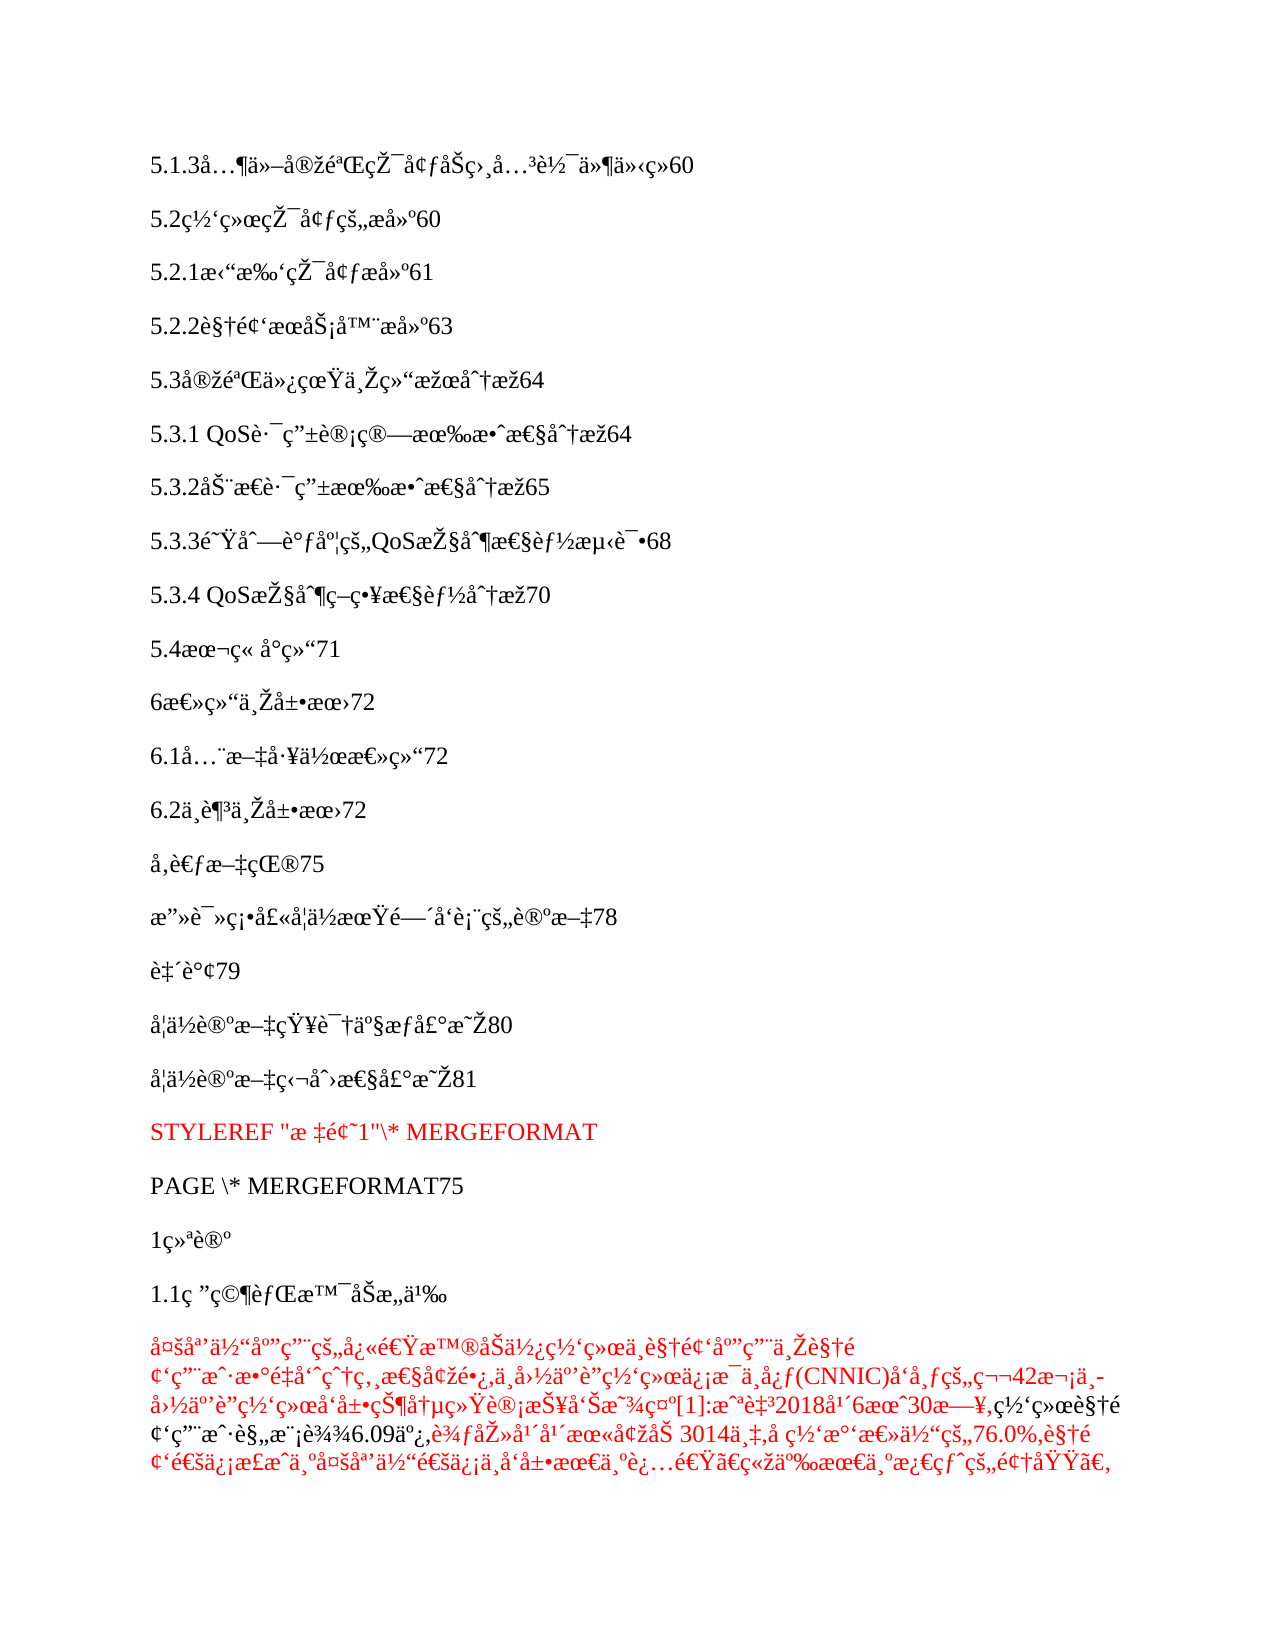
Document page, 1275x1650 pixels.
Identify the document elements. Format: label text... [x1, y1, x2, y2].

text è‡´è°¢79 [150, 956, 1125, 985]
text 6.1å…¨æ–‡å·¥ä½œæ€»ç»“72 [150, 741, 1125, 770]
text 5.2.1æ‹“æ‰‘çŽ¯å¢ƒæå»º61 [150, 257, 1125, 286]
text å¤šåª’ä½“åº”ç”¨çš„å¿«é€Ÿæ™®åŠä½¿ç½‘ç»œä¸è§†é¢‘åº”ç”¨ä¸Žè§†é¢‘ç”¨æˆ·æ•°é‡å‘ˆçˆ†ç‚¸æ€§å¢žé•¿,ä¸å›½äº’è”ç½‘ç»œä¿¡æ¯ä¸å¿ƒ(CNNIC)å‘å¸ƒçš„ç¬¬42æ¬¡ä¸å›½äº’è”ç½‘ç»œå‘å±•çŠ¶å†µç»Ÿè®¡æŠ¥å‘Šæ˜¾ç¤º[1]:æˆªè‡³2018å¹´6æœˆ30æ—¥,ç½‘ç»œè§†é¢‘ç”¨æˆ·è§„æ¨¡è¾¾6.09äº¿,è¾ƒåŽ»å¹´å¹´æœ«å¢žåŠ 3014ä¸‡,å ç½‘æ°‘æ€»ä½“çš„76.0%,è§†é¢‘é€šä¿¡æ£æˆä¸ºå¤šåª’ä½“é€šä¿¡ä¸å‘å±•æœ€ä¸ºè¿…é€Ÿã€ç«žäº‰æœ€ä¸ºæ¿€çƒˆçš„é¢†åŸŸã€‚ [150, 1332, 1125, 1476]
text 5.2ç½‘ç»œçŽ¯å¢ƒçš„æå»º60 [150, 204, 1125, 232]
text å‚è€ƒæ–‡çŒ®75 [150, 849, 1125, 877]
text 5.3.2åŠ¨æ€è·¯ç”±æœ‰æ•ˆæ€§åˆ†æž65 [150, 472, 1125, 501]
text PAGE \* MERGEFORMAT75 [150, 1171, 1125, 1200]
text 1.1ç ”ç©¶èƒŒæ™¯åŠæ„ä¹‰ [150, 1279, 1125, 1307]
text 5.3å®žéªŒä»¿çœŸä¸Žç»“æžœåˆ†æž64 [150, 365, 1125, 394]
text å¦ä½è®ºæ–‡ç‹¬åˆ›æ€§å£°æ˜Ž81 [150, 1064, 1125, 1092]
text 5.2.2è§†é¢‘æœåŠ¡å™¨æå»º63 [150, 311, 1125, 340]
text æ”»è¯»ç¡•å£«å¦ä½æœŸé—´å‘è¡¨çš„è®ºæ–‡78 [150, 902, 1125, 931]
text STYLEREF "æ ‡é¢˜1"\* MERGEFORMAT [150, 1117, 1125, 1146]
text 5.3.4 QoSæŽ§åˆ¶ç–ç•¥æ€§èƒ½åˆ†æž70 [150, 580, 1125, 609]
text 6æ€»ç»“ä¸Žå±•æœ›72 [150, 687, 1125, 716]
text 5.3.1 QoSè·¯ç”±è®¡ç®—æœ‰æ•ˆæ€§åˆ†æž64 [150, 419, 1125, 447]
text 5.3.3é˜Ÿåˆ—è°ƒåº¦çš„QoSæŽ§åˆ¶æ€§èƒ½æµ‹è¯•68 [150, 526, 1125, 555]
text 5.4æœ¬ç« å°ç»“71 [150, 634, 1125, 662]
text 1ç»ªè®º [150, 1225, 1125, 1254]
text å¦ä½è®ºæ–‡çŸ¥è¯†äº§æƒå£°æ˜Ž80 [150, 1010, 1125, 1039]
text 6.2ä¸è¶³ä¸Žå±•æœ›72 [150, 795, 1125, 824]
text 5.1.3å…¶ä»–å®žéªŒçŽ¯å¢ƒåŠç›¸å…³è½¯ä»¶ä»‹ç»60 [150, 150, 1125, 179]
